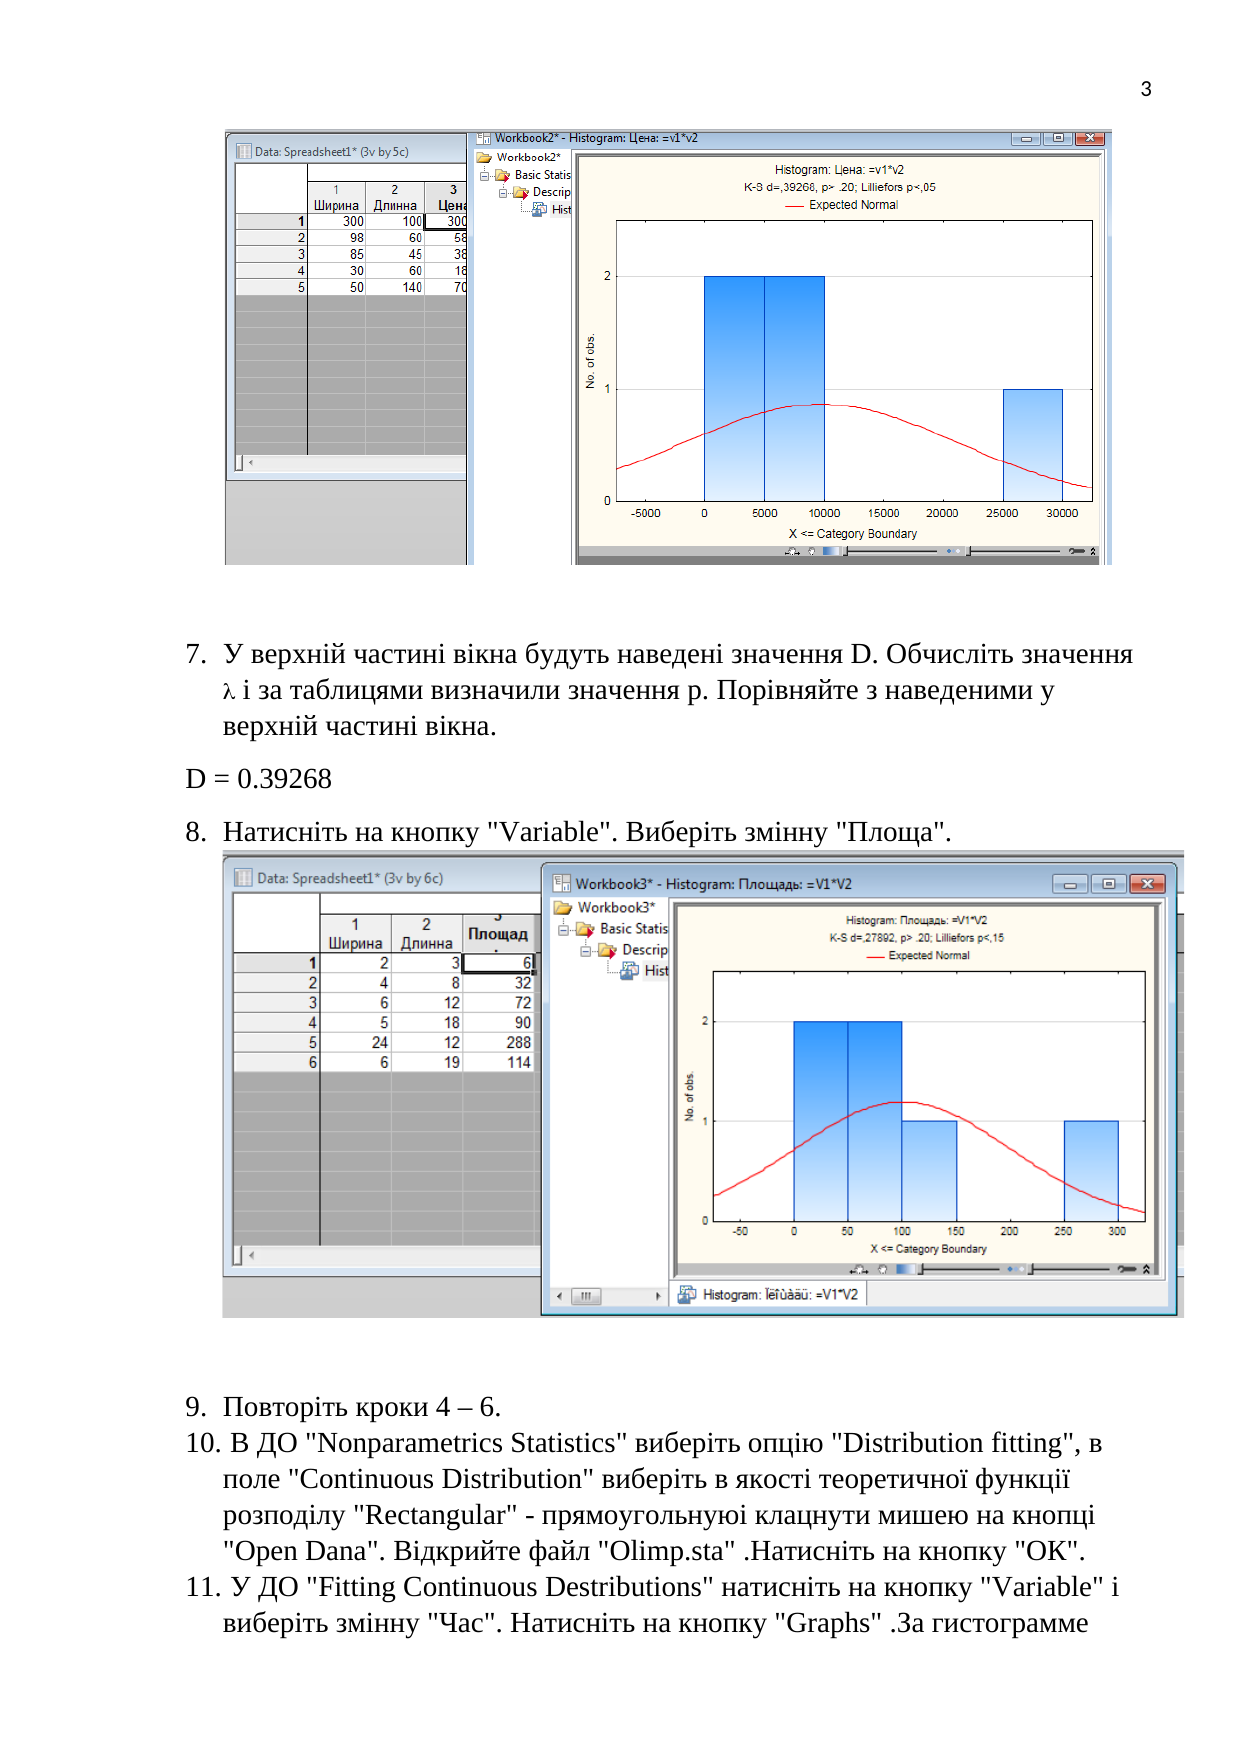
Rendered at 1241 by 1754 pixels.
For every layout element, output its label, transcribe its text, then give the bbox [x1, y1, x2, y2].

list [185, 1569, 1152, 1639]
picture [222, 850, 1185, 1318]
list У верхній частині вікна будуть наведені значення D. Обчисліть значення і за таблицями визначили значення р. Порівняйте з наведеними у верхній частині вікна. [185, 636, 1152, 742]
list Повторіть кроки 4 – 6. [185, 1389, 1152, 1422]
list Натисніть на кнопку "Variable". Виберіть змінну "Площа". [185, 814, 1152, 847]
picture [224, 129, 1112, 565]
text D = 0.39268 [185, 761, 1152, 794]
list В ДО "Nonparametrics Statistics" виберіть опцію "Distribution fitting", в поле "Continuous Distribution" виберіть в якості теоретичної функції розподілу "Reсtangular" - прямоугольнуюі клацнути мишею на кнопці "Open Dana". Відкрийте файл "Olimp.sta" .Натисніть на кнопку "ОК". [185, 1425, 1152, 1567]
